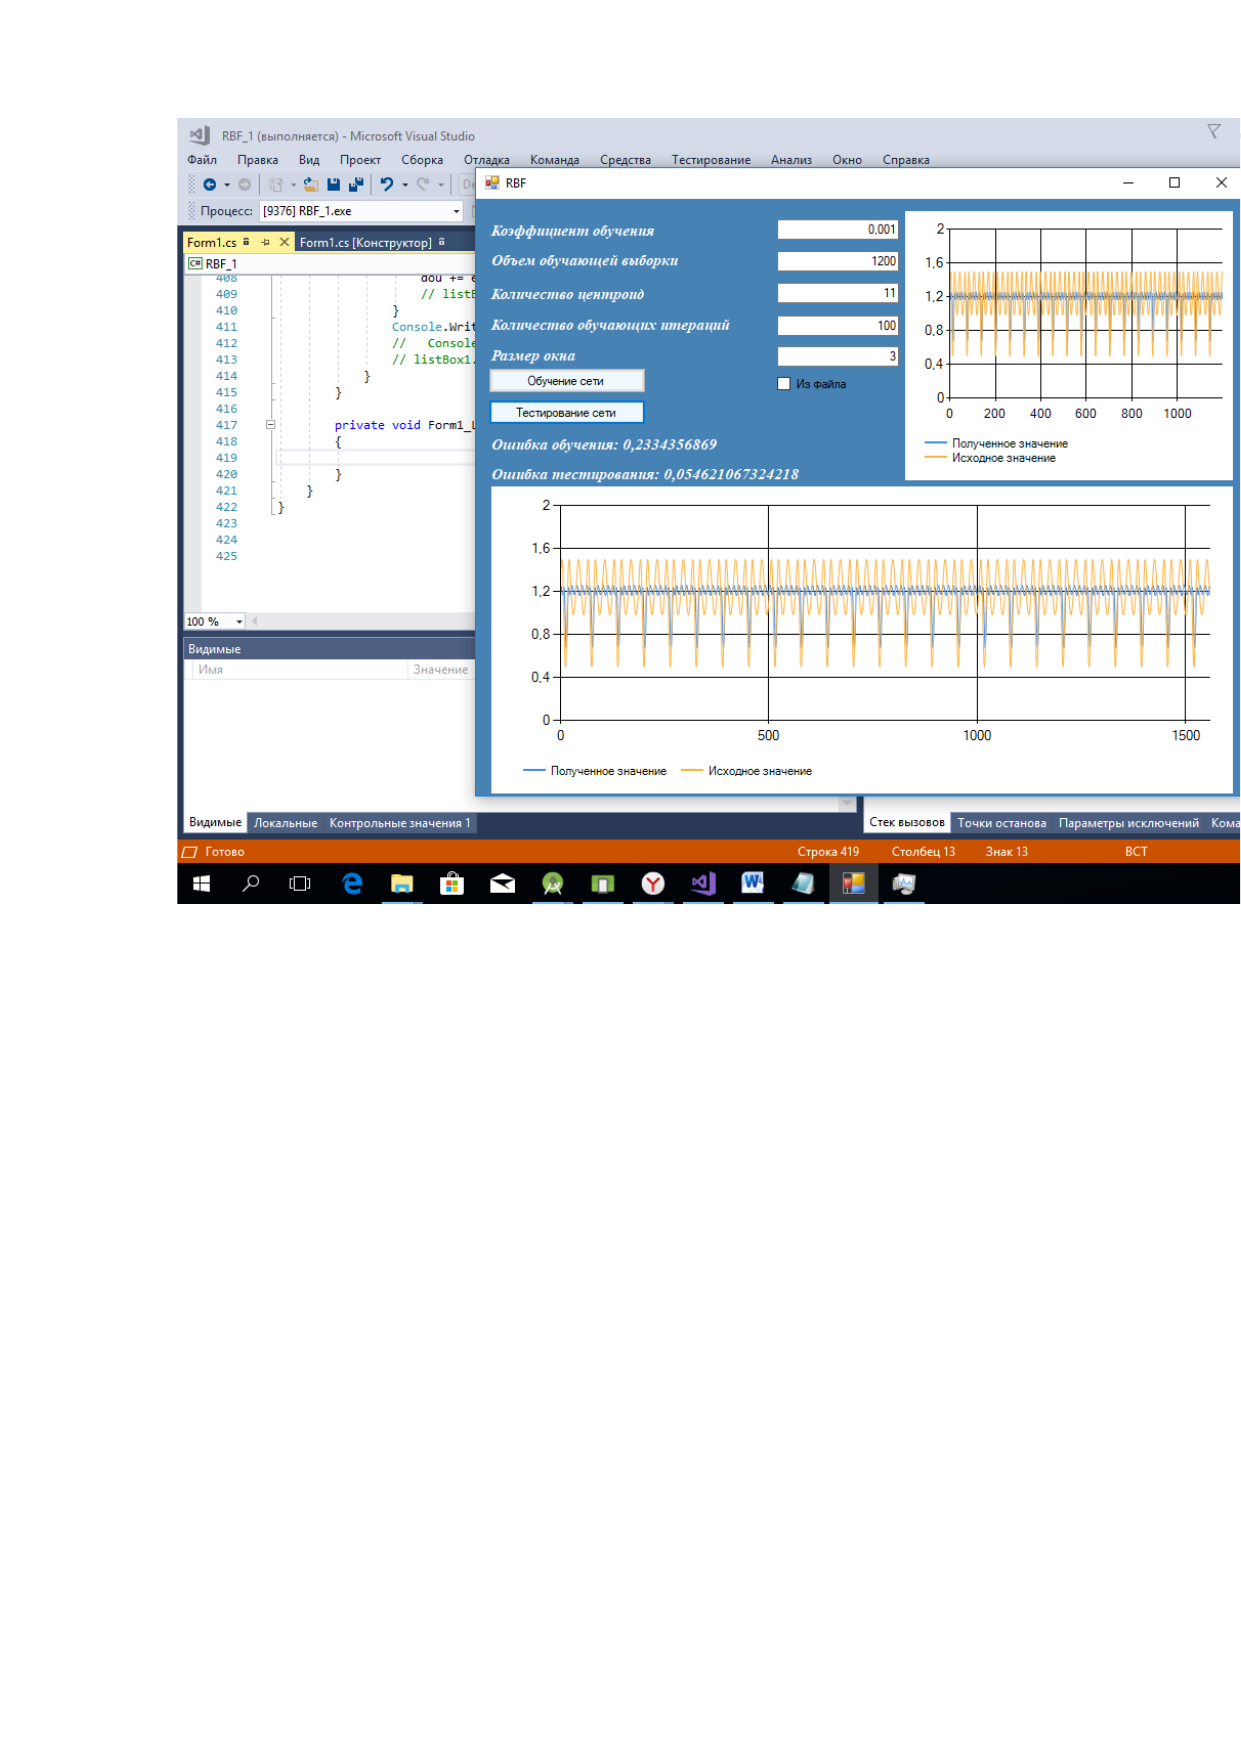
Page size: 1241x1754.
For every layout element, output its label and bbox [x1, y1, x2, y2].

picture [177, 118, 1241, 904]
